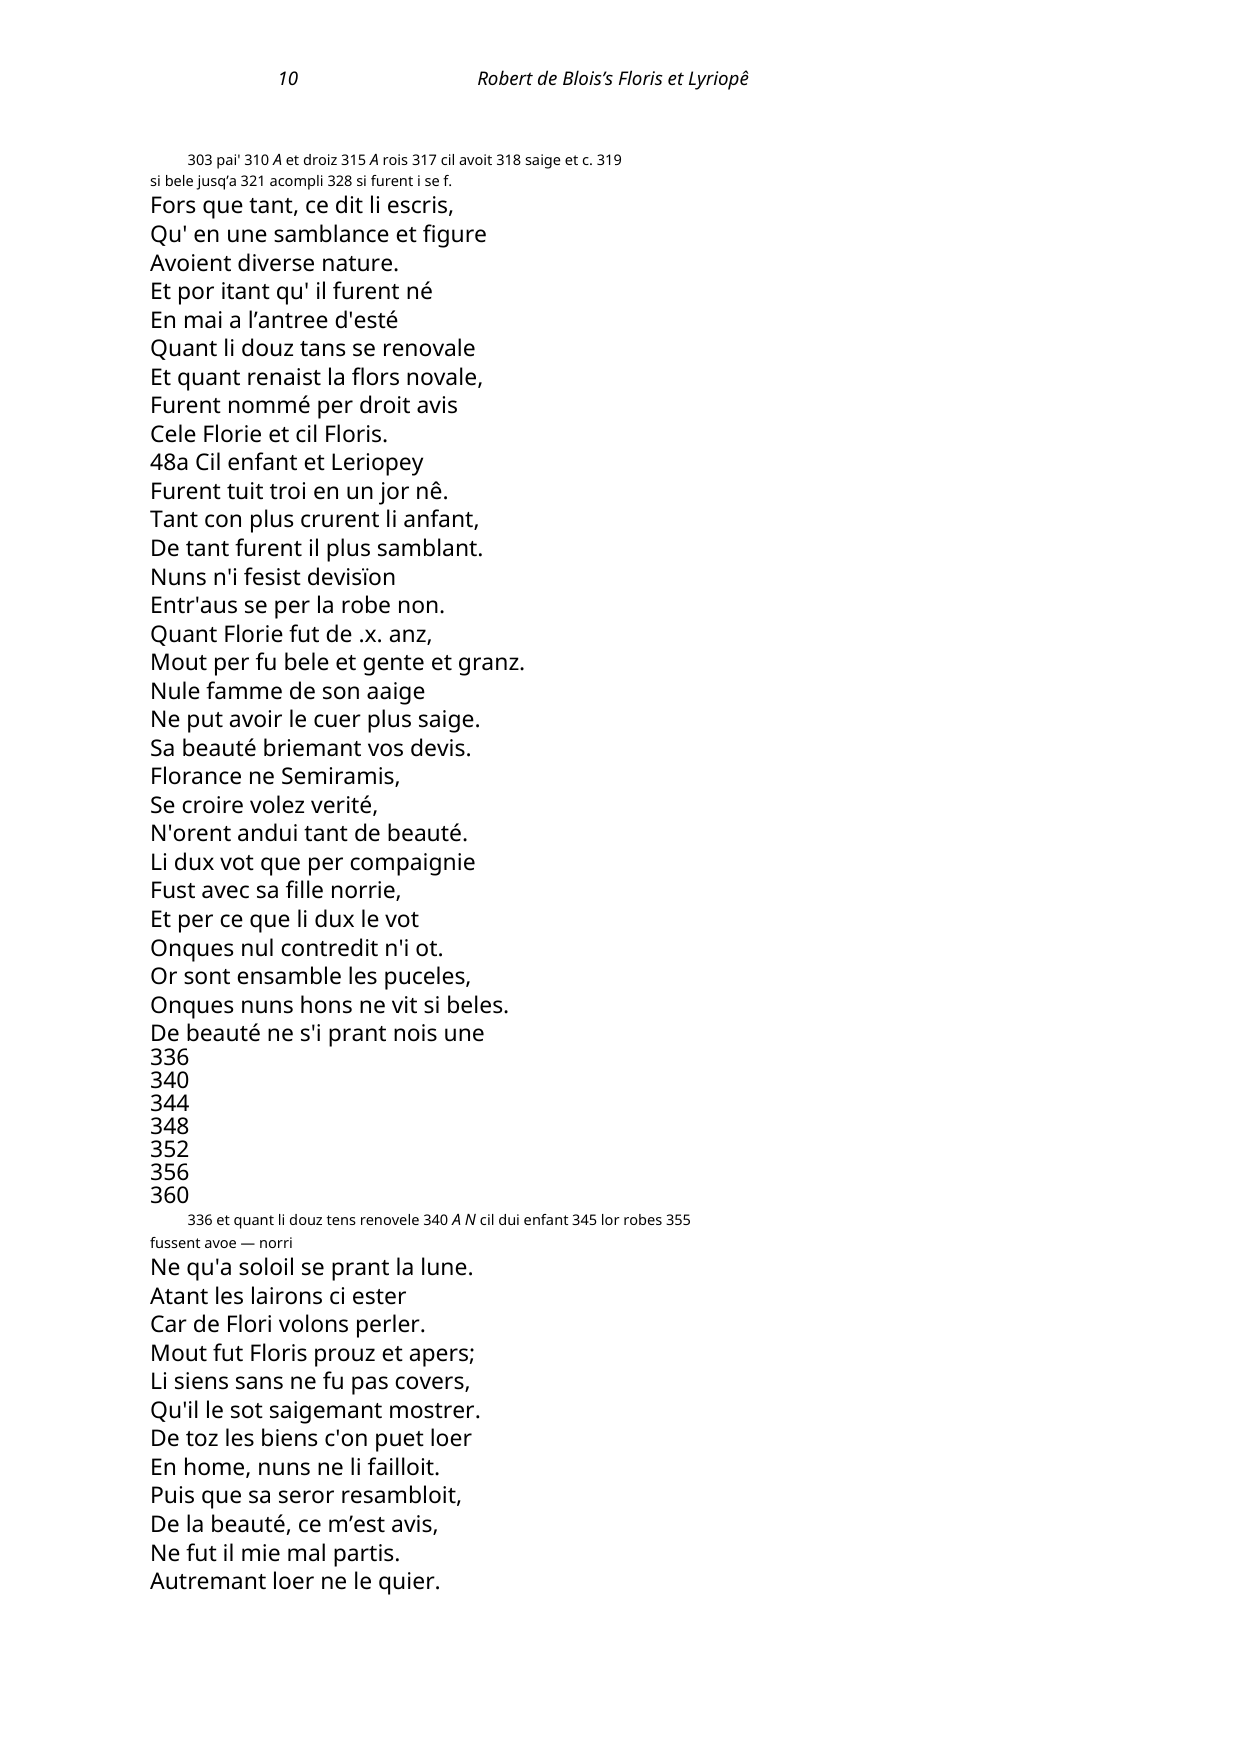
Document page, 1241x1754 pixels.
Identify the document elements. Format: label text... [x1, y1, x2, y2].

text Ne fut il mie mal partis. Autremant loer ne le quier. [150, 1538, 1090, 1595]
text Furent tuit troi en un jor nê. [150, 476, 1090, 505]
text Mout fut Floris prouz et apers; [150, 1338, 1090, 1367]
text Li siens sans ne fu pas covers, Qu'il le sot saigemant mostrer. [150, 1367, 1090, 1424]
text Sa beauté briemant vos devis. Florance ne Semiramis, [150, 733, 1090, 790]
text 48a Cil enfant et Leriopey [150, 448, 1090, 476]
text De la beauté, ce m’est avis, [150, 1509, 1090, 1538]
text 356 [150, 1162, 1090, 1185]
text Puis que sa seror resambloit, [150, 1481, 1090, 1509]
text 336 et quant li douz tens renovele 340 A N cil dui enfant 345 lor robes 355 fussent avoe — norri [150, 1208, 1090, 1253]
text De toz les biens c'on puet loer En home, nuns ne li failloit. [150, 1424, 1090, 1481]
text Fors que tant, ce dit li escris, [150, 191, 1090, 219]
text Ne qu'a soloil se prant la lune. Atant les lairons ci ester Car de Flori volons perler. [150, 1253, 1090, 1338]
text Se croire volez verité, [150, 790, 1090, 819]
text Or sont ensamble les puceles, Onques nuns hons ne vit si beles. De beauté ne s'i prant nois une [150, 962, 1090, 1047]
text 344 [150, 1093, 1090, 1116]
text 303 pai' 310 A et droiz 315 A rois 317 cil avoit 318 saige et c. 319 si bele jusq’a 321 acompli 328 si furent i se f. [150, 149, 1090, 191]
text De tant furent il plus samblant. Nuns n'i fesist devisïon Entr'aus se per la robe non. [150, 533, 1090, 619]
text Mout per fu bele et gente et granz. Nule famme de son aaige Ne put avoir le cuer plus saige. [150, 648, 1090, 733]
text 352 [150, 1139, 1090, 1162]
text 348 [150, 1116, 1090, 1139]
text Et per ce que li dux le vot Onques nul contredit n'i ot. [150, 904, 1090, 962]
text Qu' en une samblance et figure Avoient diverse nature. [150, 219, 1090, 277]
text 336 [150, 1047, 1090, 1070]
text 340 [150, 1070, 1090, 1093]
text N'orent andui tant de beauté. [150, 819, 1090, 847]
text 360 [150, 1185, 1090, 1208]
text Et por itant qu' il furent né En mai a l’antree d'esté Quant li douz tans se renovale Et quant renaist la flors novale, Furent nommé per droit avis Cele Florie et cil Floris. [150, 277, 1090, 448]
text Quant Florie fut de .x. anz, [150, 619, 1090, 648]
text Tant con plus crurent li anfant, [150, 505, 1090, 533]
text Li dux vot que per compaignie Fust avec sa fille norrie, [150, 847, 1090, 904]
